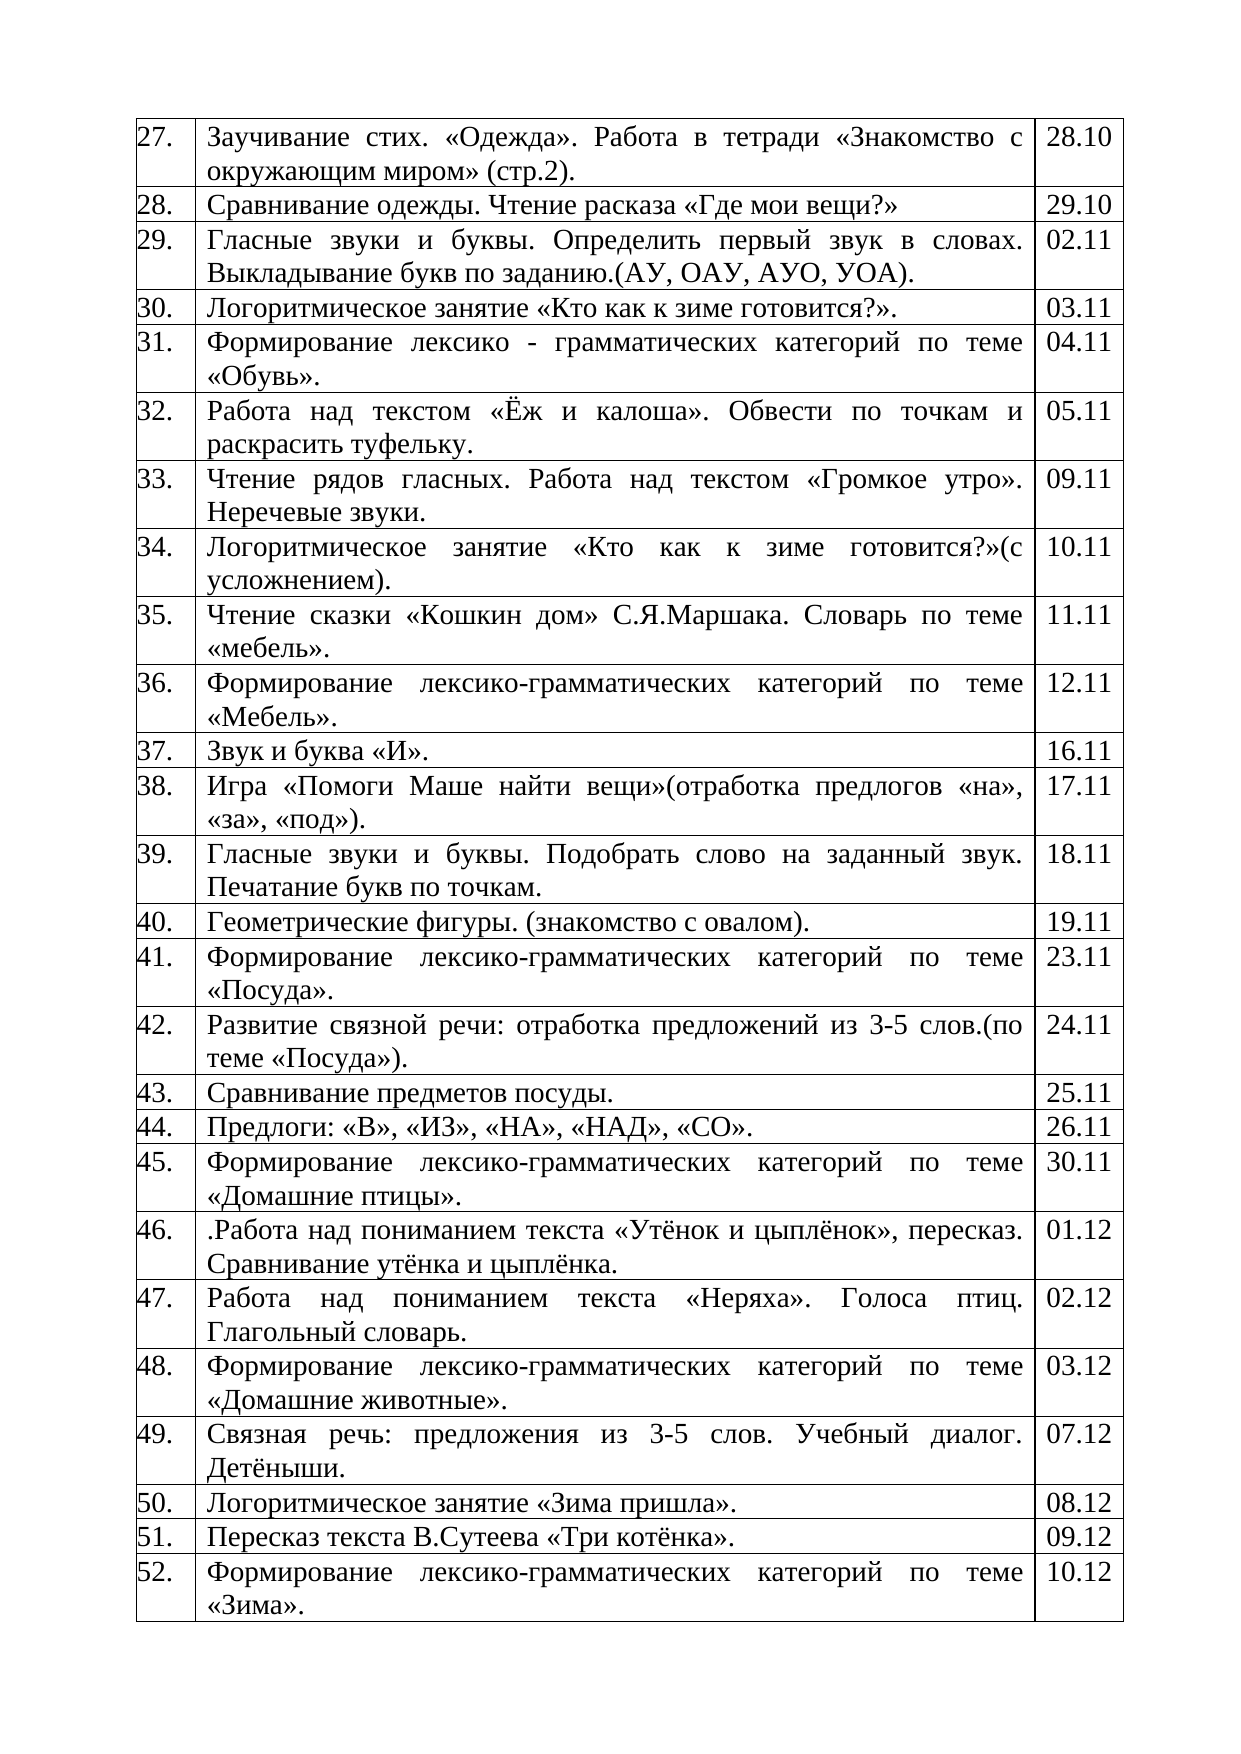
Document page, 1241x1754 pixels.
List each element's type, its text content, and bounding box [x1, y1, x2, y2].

table_cell [137, 836, 195, 903]
table_cell Формирование лексико-грамматических категорий по теме «Мебель». [196, 665, 1034, 732]
table_cell Чтение сказки «Кошкин дом» С.Я.Маршака. Словарь по теме «мебель». [196, 597, 1034, 664]
table_cell 26.11 [1036, 1110, 1123, 1143]
table_cell 02.12 [1036, 1280, 1123, 1347]
table_cell [137, 768, 195, 835]
table_cell Гласные звуки и буквы. Определить первый звук в словах. Выкладывание букв по заданию.(АУ, ОАУ, АУО, УОА). [196, 222, 1034, 289]
table_cell [137, 1519, 195, 1553]
table_cell Логоритмическое занятие «Зима пришла». [196, 1485, 1034, 1518]
table_cell [137, 1280, 195, 1347]
table_cell 17.11 [1036, 768, 1123, 835]
table_cell Формирование лексико-грамматических категорий по теме «Домашние животные». [196, 1349, 1034, 1416]
table_cell [137, 222, 195, 289]
table_cell 23.11 [1036, 939, 1123, 1006]
table_cell Геометрические фигуры. (знакомство с овалом). [196, 904, 1034, 938]
table_cell .Работа над пониманием текста «Утёнок и цыплёнок», пересказ. Сравнивание утёнка и цыплёнка. [196, 1212, 1034, 1279]
table_cell 07.12 [1036, 1417, 1123, 1484]
table_cell 12.11 [1036, 665, 1123, 732]
table_cell [137, 1485, 195, 1518]
table_cell 11.11 [1036, 597, 1123, 664]
table_cell 24.11 [1036, 1007, 1123, 1074]
table_cell [137, 1110, 195, 1143]
table_cell 09.12 [1036, 1519, 1123, 1553]
table_cell 19.11 [1036, 904, 1123, 938]
table_cell Звук и буква «И». [196, 733, 1034, 767]
table_cell 16.11 [1036, 733, 1123, 767]
table_cell 10.12 [1036, 1554, 1123, 1621]
table_cell 10.11 [1036, 529, 1123, 596]
table_cell Пересказ текста В.Сутеева «Три котёнка». [196, 1519, 1034, 1553]
table_cell Развитие связной речи: отработка предложений из 3-5 слов.(по теме «Посуда»). [196, 1007, 1034, 1074]
table_cell Формирование лексико-грамматических категорий по теме «Посуда». [196, 939, 1034, 1006]
table_cell [137, 1007, 195, 1074]
table_cell Логоритмическое занятие «Кто как к зиме готовится?». [196, 290, 1034, 323]
table_cell 25.11 [1036, 1075, 1123, 1108]
table_cell 01.12 [1036, 1212, 1123, 1279]
table_cell Работа над текстом «Ёж и калоша». Обвести по точкам и раскрасить туфельку. [196, 393, 1034, 460]
table_cell [137, 904, 195, 938]
table_cell 08.12 [1036, 1485, 1123, 1518]
table_cell [137, 529, 195, 596]
table_cell 03.12 [1036, 1349, 1123, 1416]
table_cell [137, 1144, 195, 1211]
table_cell [137, 665, 195, 732]
table_cell [137, 119, 195, 186]
table_cell 09.11 [1036, 461, 1123, 528]
table_cell Формирование лексико-грамматических категорий по теме «Домашние птицы». [196, 1144, 1034, 1211]
table_cell Гласные звуки и буквы. Подобрать слово на заданный звук. Печатание букв по точкам. [196, 836, 1034, 903]
table_cell 29.10 [1036, 187, 1123, 221]
table_cell [137, 1349, 195, 1416]
table_cell Формирование лексико-грамматических категорий по теме «Зима». [196, 1554, 1034, 1621]
table_cell [137, 290, 195, 323]
table_cell [137, 325, 195, 392]
table_cell Работа над пониманием текста «Неряха». Голоса птиц. Глагольный словарь. [196, 1280, 1034, 1347]
table_cell [137, 393, 195, 460]
table_cell Чтение рядов гласных. Работа над текстом «Громкое утро». Неречевые звуки. [196, 461, 1034, 528]
table_cell Предлоги: «В», «ИЗ», «НА», «НАД», «СО». [196, 1110, 1034, 1143]
table_cell 05.11 [1036, 393, 1123, 460]
table_cell [137, 939, 195, 1006]
table_cell [137, 1417, 195, 1484]
table_cell Формирование лексико - грамматических категорий по теме «Обувь». [196, 325, 1034, 392]
table_cell [137, 187, 195, 221]
table_cell [137, 1554, 195, 1621]
table_cell Сравнивание одежды. Чтение расказа «Где мои вещи?» [196, 187, 1034, 221]
table_cell 30.11 [1036, 1144, 1123, 1211]
table_cell Игра «Помоги Маше найти вещи»(отработка предлогов «на», «за», «под»). [196, 768, 1034, 835]
table_cell 03.11 [1036, 290, 1123, 323]
table_cell Сравнивание предметов посуды. [196, 1075, 1034, 1108]
table_cell 18.11 [1036, 836, 1123, 903]
table_cell Связная речь: предложения из 3-5 слов. Учебный диалог. Детёныши. [196, 1417, 1034, 1484]
table_cell [137, 1075, 195, 1108]
table_cell Логоритмическое занятие «Кто как к зиме готовится?»(с усложнением). [196, 529, 1034, 596]
table_cell 04.11 [1036, 325, 1123, 392]
table_cell [137, 733, 195, 767]
table_cell [137, 461, 195, 528]
table_cell [137, 1212, 195, 1279]
table_cell 28.10 [1036, 119, 1123, 186]
table_cell Заучивание стих. «Одежда». Работа в тетради «Знакомство с окружающим миром» (стр.2). [196, 119, 1034, 186]
table_cell [137, 597, 195, 664]
table_cell 02.11 [1036, 222, 1123, 289]
